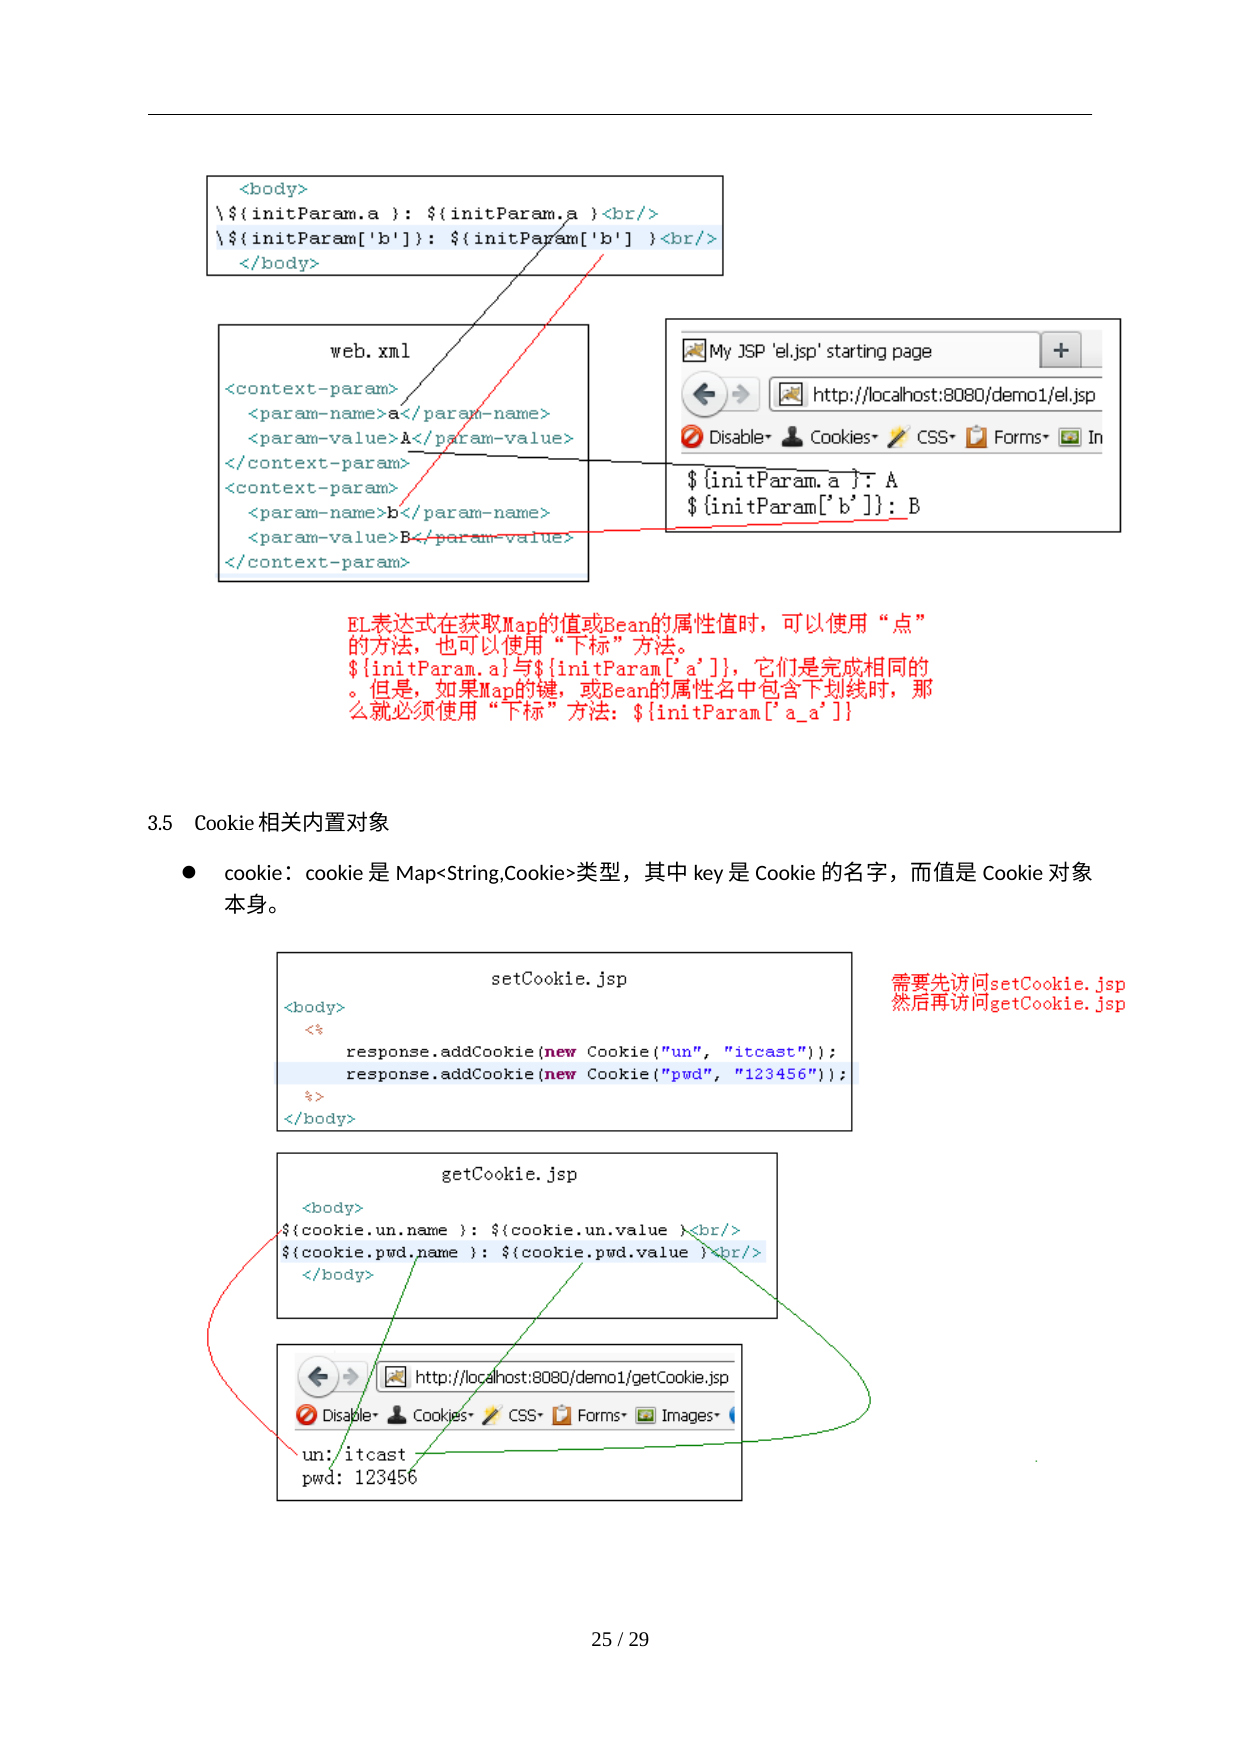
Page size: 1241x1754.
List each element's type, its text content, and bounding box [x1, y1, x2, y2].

picture [190, 919, 1134, 1521]
list cookie：cookie是Map<String,Cookie>类型，其中key是Cookie的名字，而值是Cookie对象本身。 [181, 854, 1092, 919]
picture [190, 162, 1136, 737]
subtitle 3.5 Cookie相关内置对象 [148, 804, 1092, 837]
